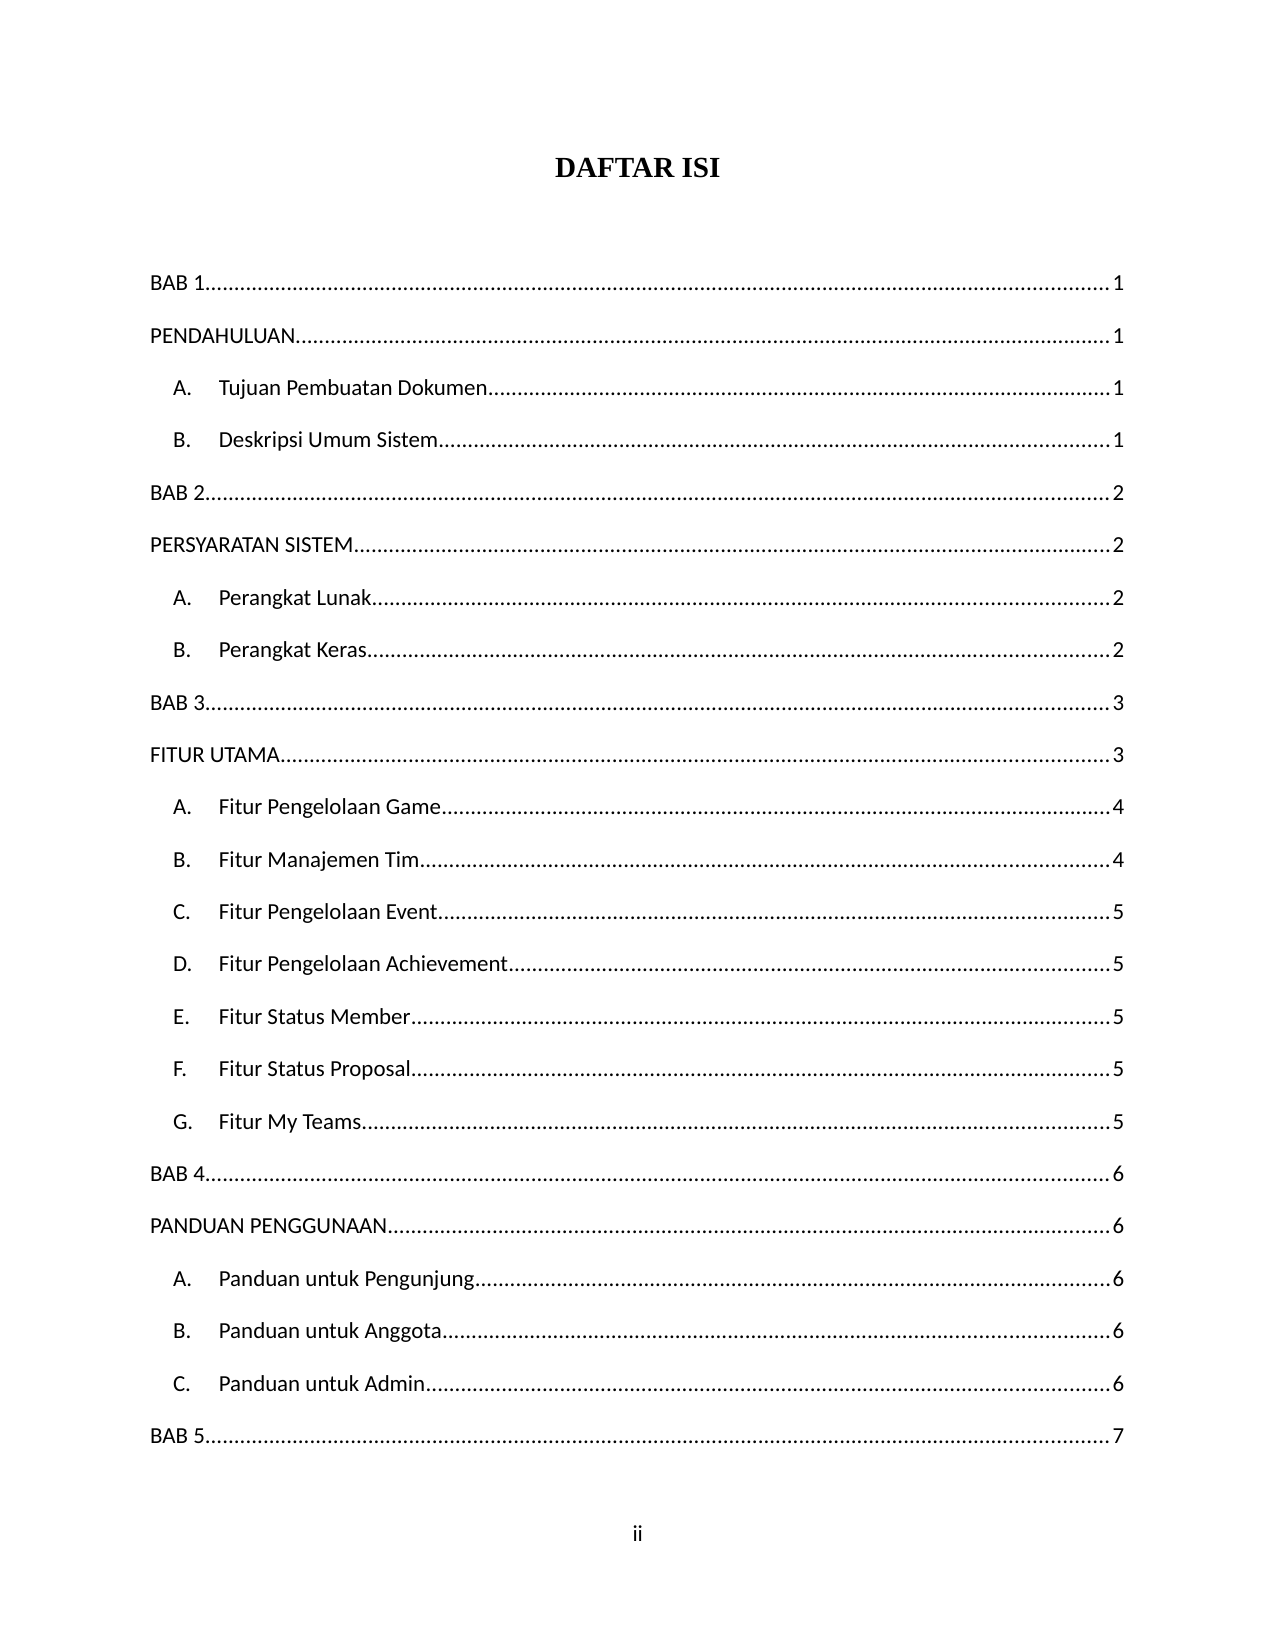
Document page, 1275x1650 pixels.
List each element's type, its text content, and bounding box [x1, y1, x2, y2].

text DAFTAR ISI [150, 150, 1125, 183]
